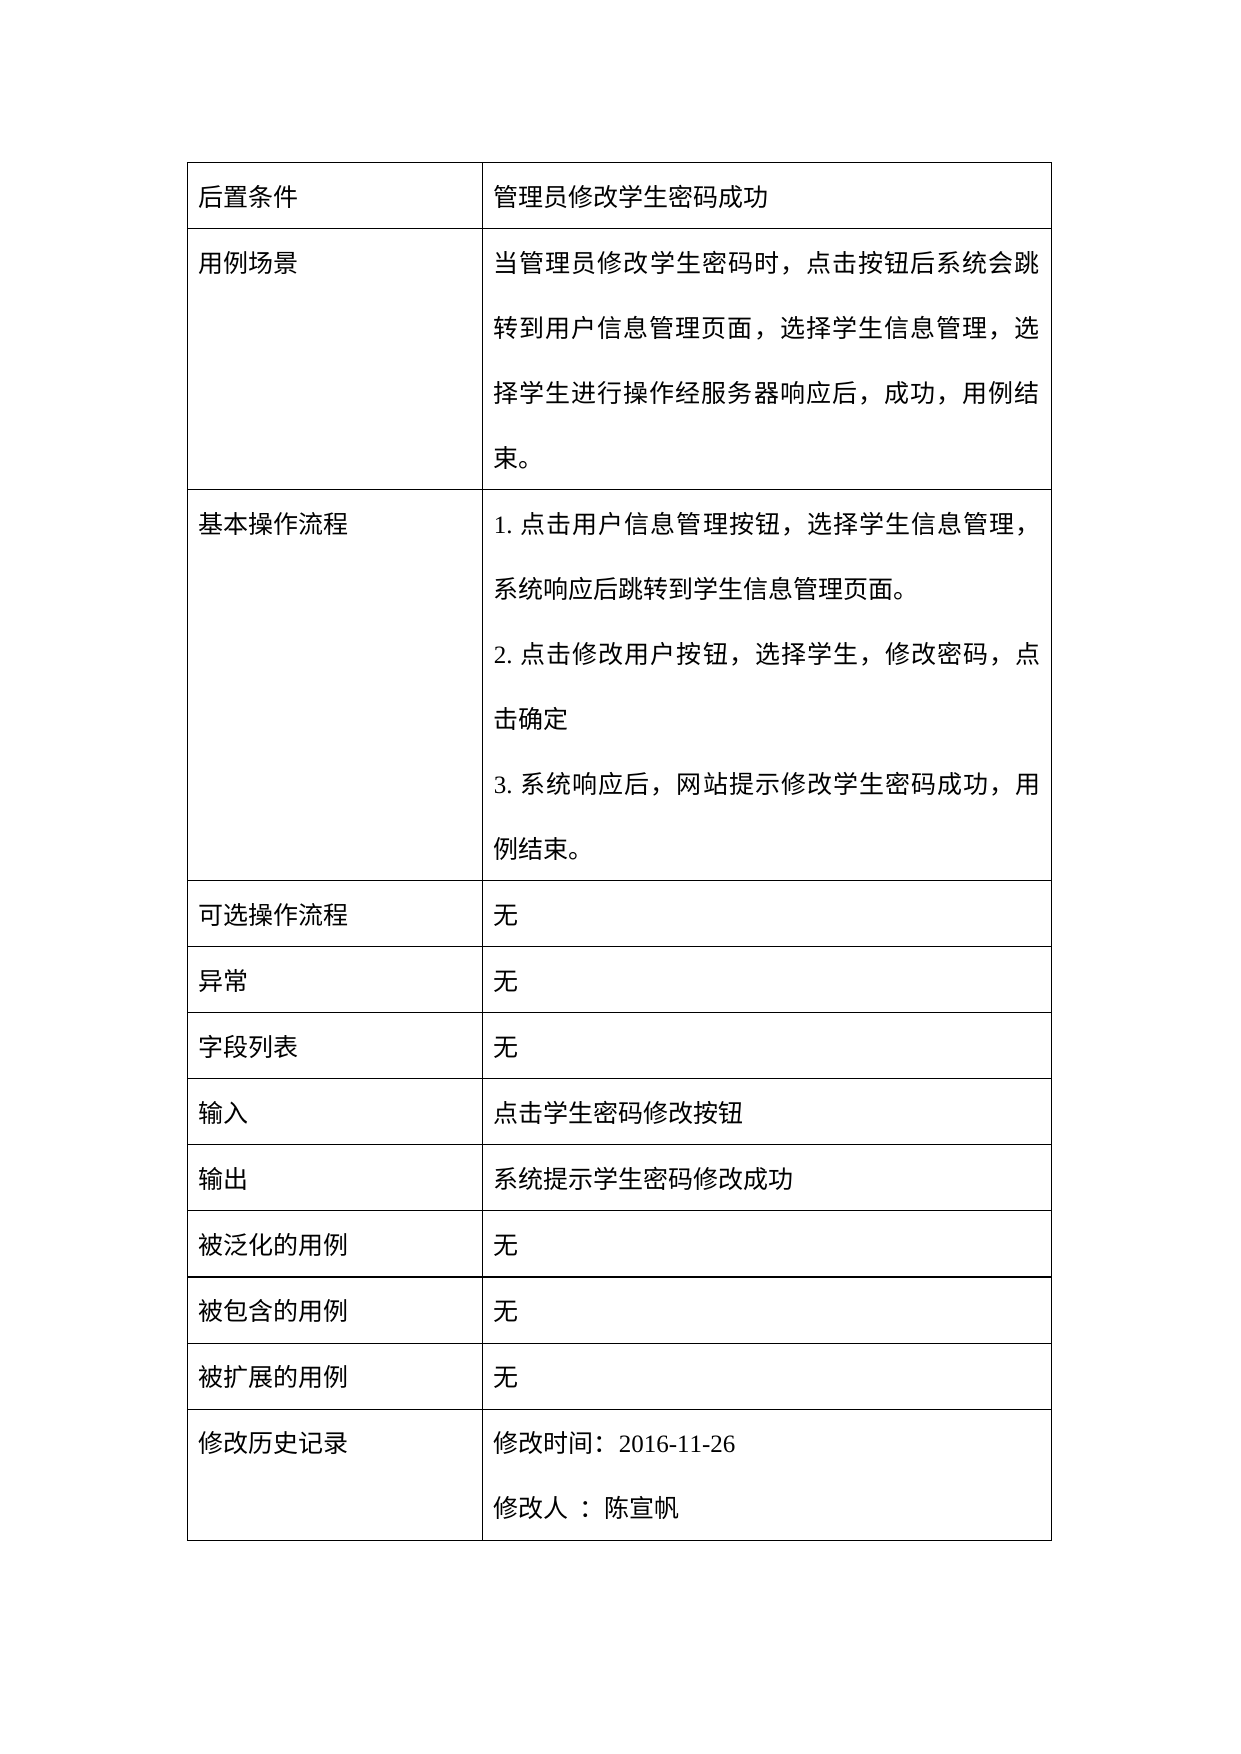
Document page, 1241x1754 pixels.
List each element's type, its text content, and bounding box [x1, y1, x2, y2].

table_cell 修改历史记录 [188, 1410, 482, 1539]
table_cell 被包含的用例 [188, 1278, 482, 1342]
table_cell 点击学生密码修改按钮 [483, 1079, 1051, 1144]
table_cell 基本操作流程 [188, 490, 482, 880]
table_cell 无 [483, 881, 1051, 946]
table_cell 管理员修改学生密码成功 [483, 163, 1051, 228]
table_cell 1. 点击用户信息管理按钮，选择学生信息管理，系统响应后跳转到学生信息管理页面。 2. 点击修改用户按钮，选择学生，修改密码，点击确定 3. 系统响应后，网站提示修改学生密码成功，用例结束。 [483, 490, 1051, 880]
table_cell 可选操作流程 [188, 881, 482, 946]
table_cell 被扩展的用例 [188, 1344, 482, 1408]
table_cell 输入 [188, 1079, 482, 1144]
table_cell 用例场景 [188, 229, 482, 489]
table_cell 后置条件 [188, 163, 482, 228]
table_cell 无 [483, 1211, 1051, 1276]
table_cell 被泛化的用例 [188, 1211, 482, 1276]
table_cell 无 [483, 1013, 1051, 1078]
table_cell 异常 [188, 947, 482, 1012]
table_cell 输出 [188, 1145, 482, 1210]
table_cell 无 [483, 947, 1051, 1012]
table_cell 系统提示学生密码修改成功 [483, 1145, 1051, 1210]
table_cell 无 [483, 1278, 1051, 1342]
table_cell 字段列表 [188, 1013, 482, 1078]
table_cell 无 [483, 1344, 1051, 1408]
table_cell 当管理员修改学生密码时，点击按钮后系统会跳转到用户信息管理页面，选择学生信息管理，选择学生进行操作经服务器响应后，成功，用例结束。 [483, 229, 1051, 489]
table_cell 修改时间：2016-11-26 修改人 ：陈宣帆 [483, 1410, 1051, 1539]
